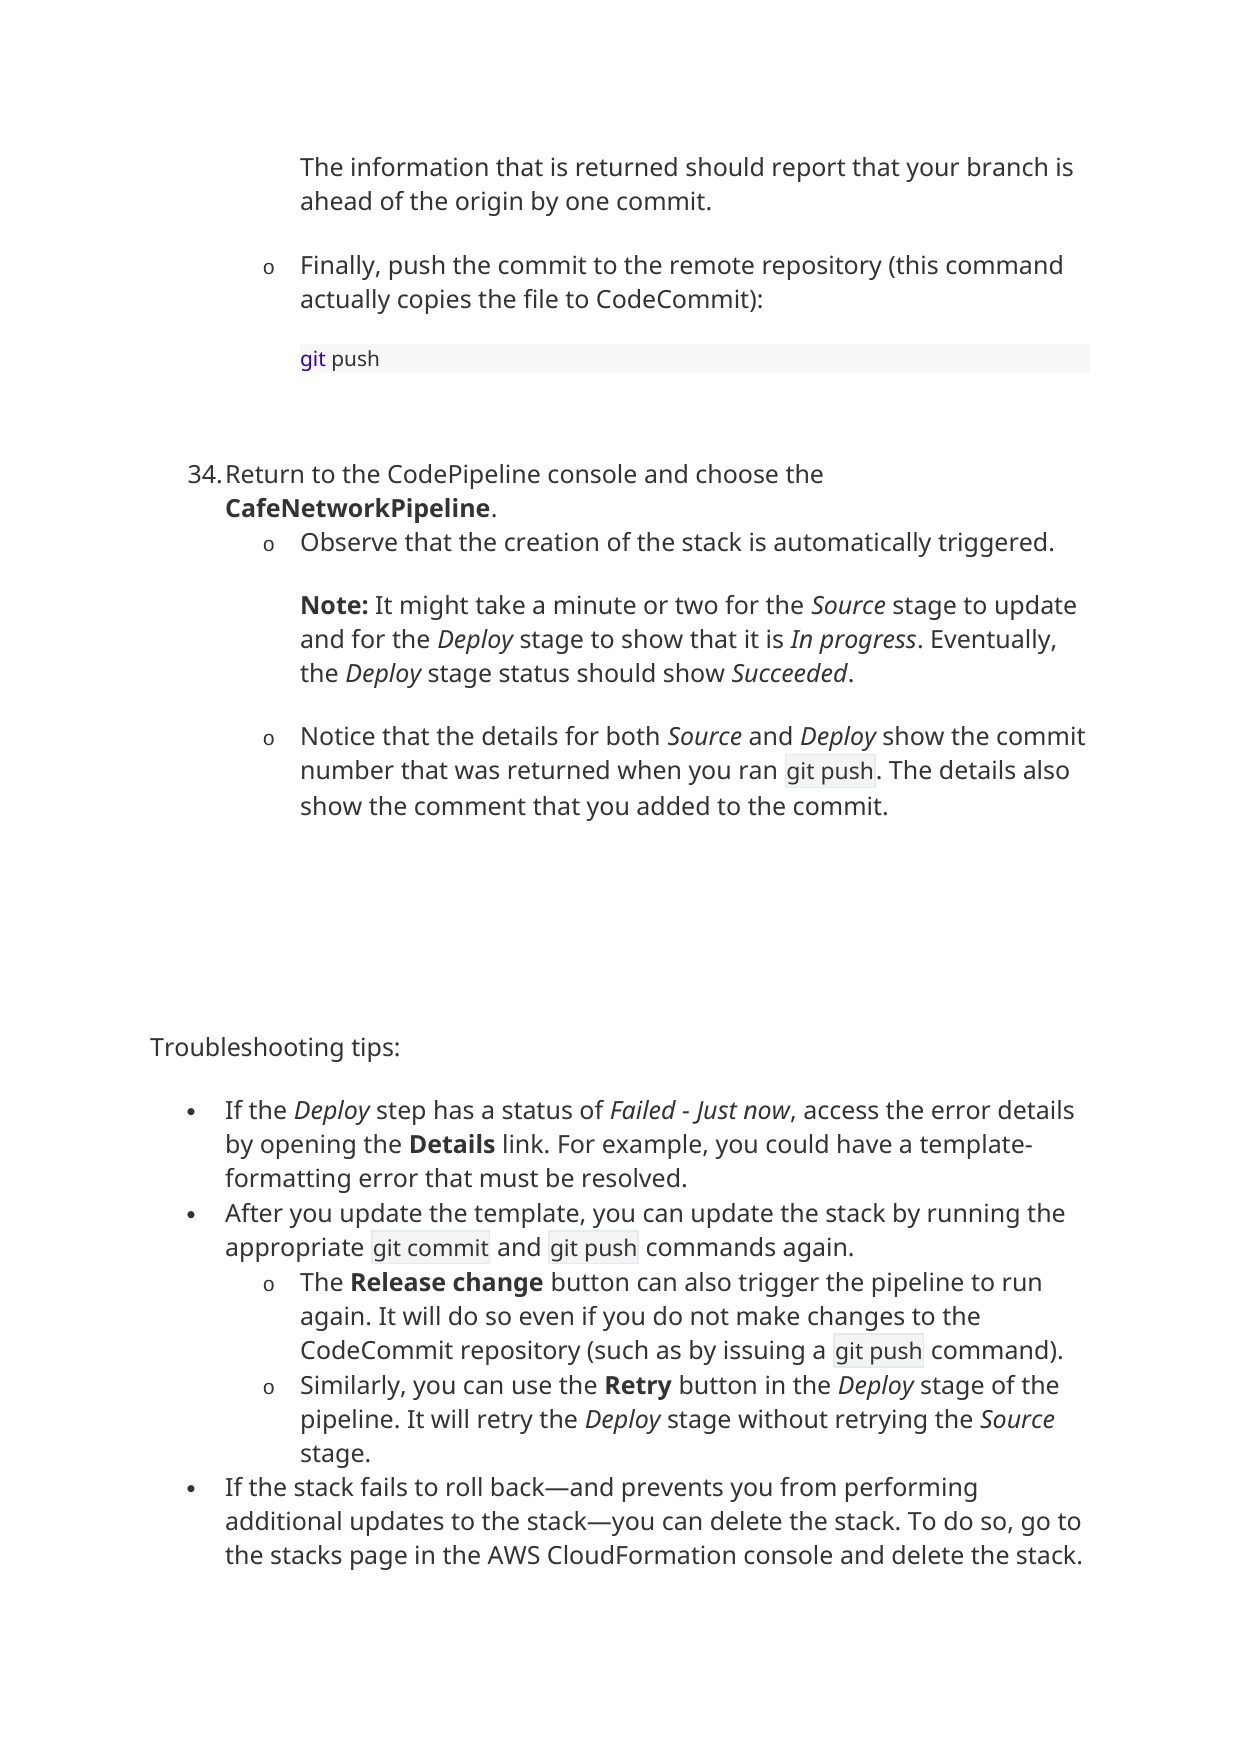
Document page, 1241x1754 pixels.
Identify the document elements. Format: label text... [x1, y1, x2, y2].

text git push [300, 344, 1090, 373]
list Finally, push the commit to the remote repository (this command actually copies the file to CodeCommit): [262, 247, 1090, 315]
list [187, 1470, 1090, 1572]
list Similarly, you can use the Retry button in the Deploy stage of the pipeline. It will retry the Deploy stage without retrying the Source stage. [262, 1368, 1090, 1470]
list After you update the template, you can update the stack by running the appropriate git commit and git push commands again. [187, 1195, 1090, 1264]
list Observe that the creation of the stack is automatically triggered. [262, 524, 1090, 558]
text Note: It might take a minute or two for the Source stage to update and for the Deploy stage to show that it is In progress. Eventually, the Deploy stage status should show Succeeded. [300, 588, 1090, 690]
list The Release change button can also trigger the pipeline to run again. It will do so even if you do not make changes to the CodeCommit repository (such as by issuing a git push command). [262, 1264, 1090, 1368]
list Return to the CodePipeline console and choose the CafeNetworkPipeline. [187, 456, 1090, 524]
text Troubleshooting tips: [150, 1030, 1090, 1064]
list Notice that the details for both Source and Deploy show the commit number that was returned when you ran git push. The details also show the comment that you added to the commit. [262, 719, 1090, 822]
list If the Deploy step has a status of Failed - Just now, access the error details by opening the Details link. For example, you could have a template-formatting error that must be resolved. [187, 1093, 1090, 1195]
text The information that is returned should report that your branch is ahead of the origin by one commit. [300, 150, 1090, 218]
